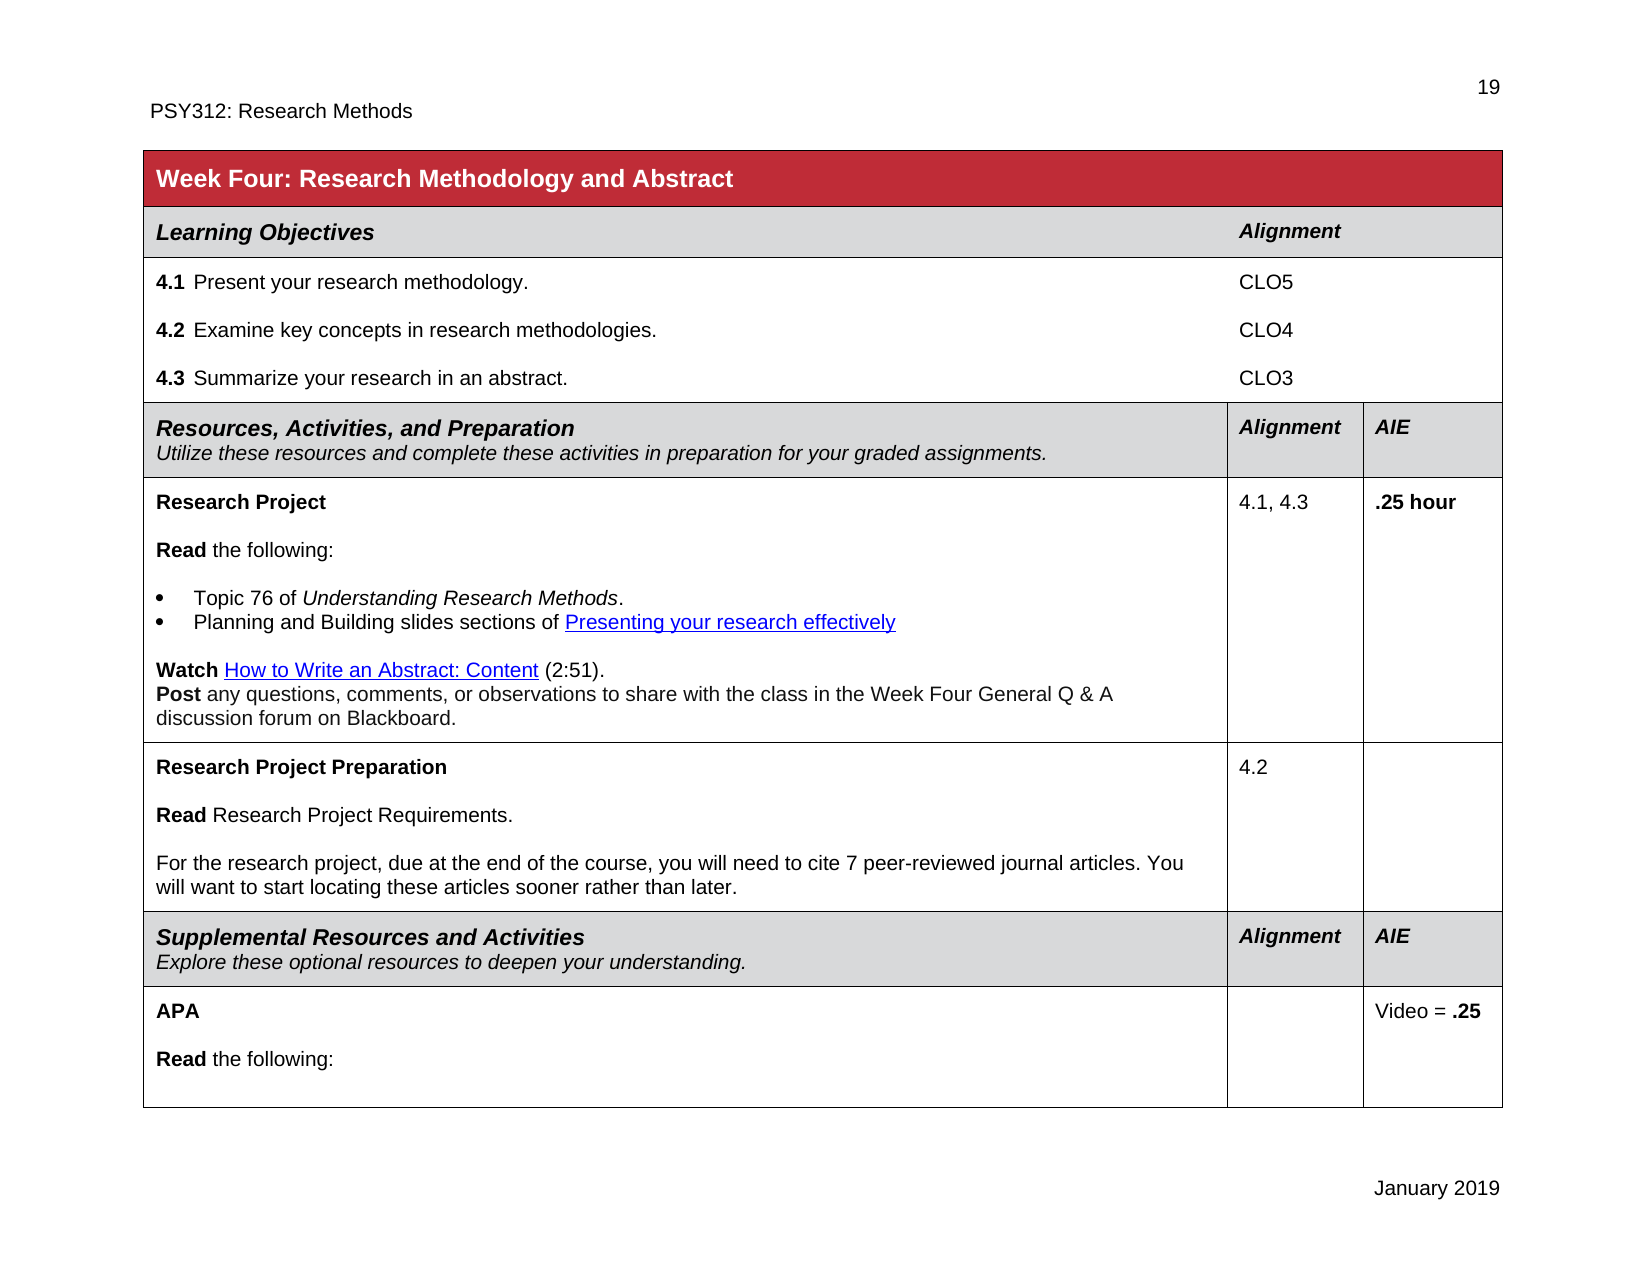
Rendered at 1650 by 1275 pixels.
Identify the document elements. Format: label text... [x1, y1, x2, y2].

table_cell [144, 987, 1227, 1107]
table_cell Research Project Read the following: Topic 76 of Understanding Research Methods. Planning and Building slides sections of Presenting your research effectively Watch How to Write an Abstract: Content (2:51). Post any questions, comments, or observations to share with the class in the Week Four General Q & A discussion forum on Blackboard. [144, 478, 1227, 742]
table_cell CLO3 [1228, 354, 1502, 402]
table_cell 4.2 [1228, 743, 1363, 911]
table_cell AIE [1364, 912, 1502, 986]
table_cell Learning Objectives [144, 207, 1228, 257]
table_cell [1228, 987, 1363, 1107]
table_cell Alignment [1228, 912, 1363, 986]
table_header Week Four: Research Methodology and Abstract [144, 151, 1228, 206]
table_cell [1364, 743, 1502, 911]
table_header [1228, 151, 1364, 206]
table_cell .25 hour [1364, 478, 1502, 742]
table_cell Alignment [1228, 207, 1502, 257]
table_cell Examine key concepts in research methodologies. [144, 306, 1228, 354]
table_cell CLO4 [1228, 306, 1502, 354]
table_cell CLO5 [1228, 258, 1502, 306]
table_cell Supplemental Resources and Activities Explore these optional resources to deepen your understanding. [144, 912, 1227, 986]
table_cell Summarize your research in an abstract. [144, 354, 1228, 402]
table_cell Resources, Activities, and Preparation Utilize these resources and complete these activities in preparation for your graded assignments. [144, 403, 1227, 477]
table_header [1364, 151, 1502, 206]
table_cell AIE [1364, 403, 1502, 477]
table_cell Present your research methodology. [144, 258, 1228, 306]
table_cell Alignment [1228, 403, 1363, 477]
table_cell Research Project Preparation Read Research Project Requirements. For the research project, due at the end of the course, you will need to cite 7 peer-reviewed journal articles. You will want to start locating these articles sooner rather than later. [144, 743, 1227, 911]
table_cell Video = .25 [1364, 987, 1502, 1107]
table_cell 4.1, 4.3 [1228, 478, 1363, 742]
